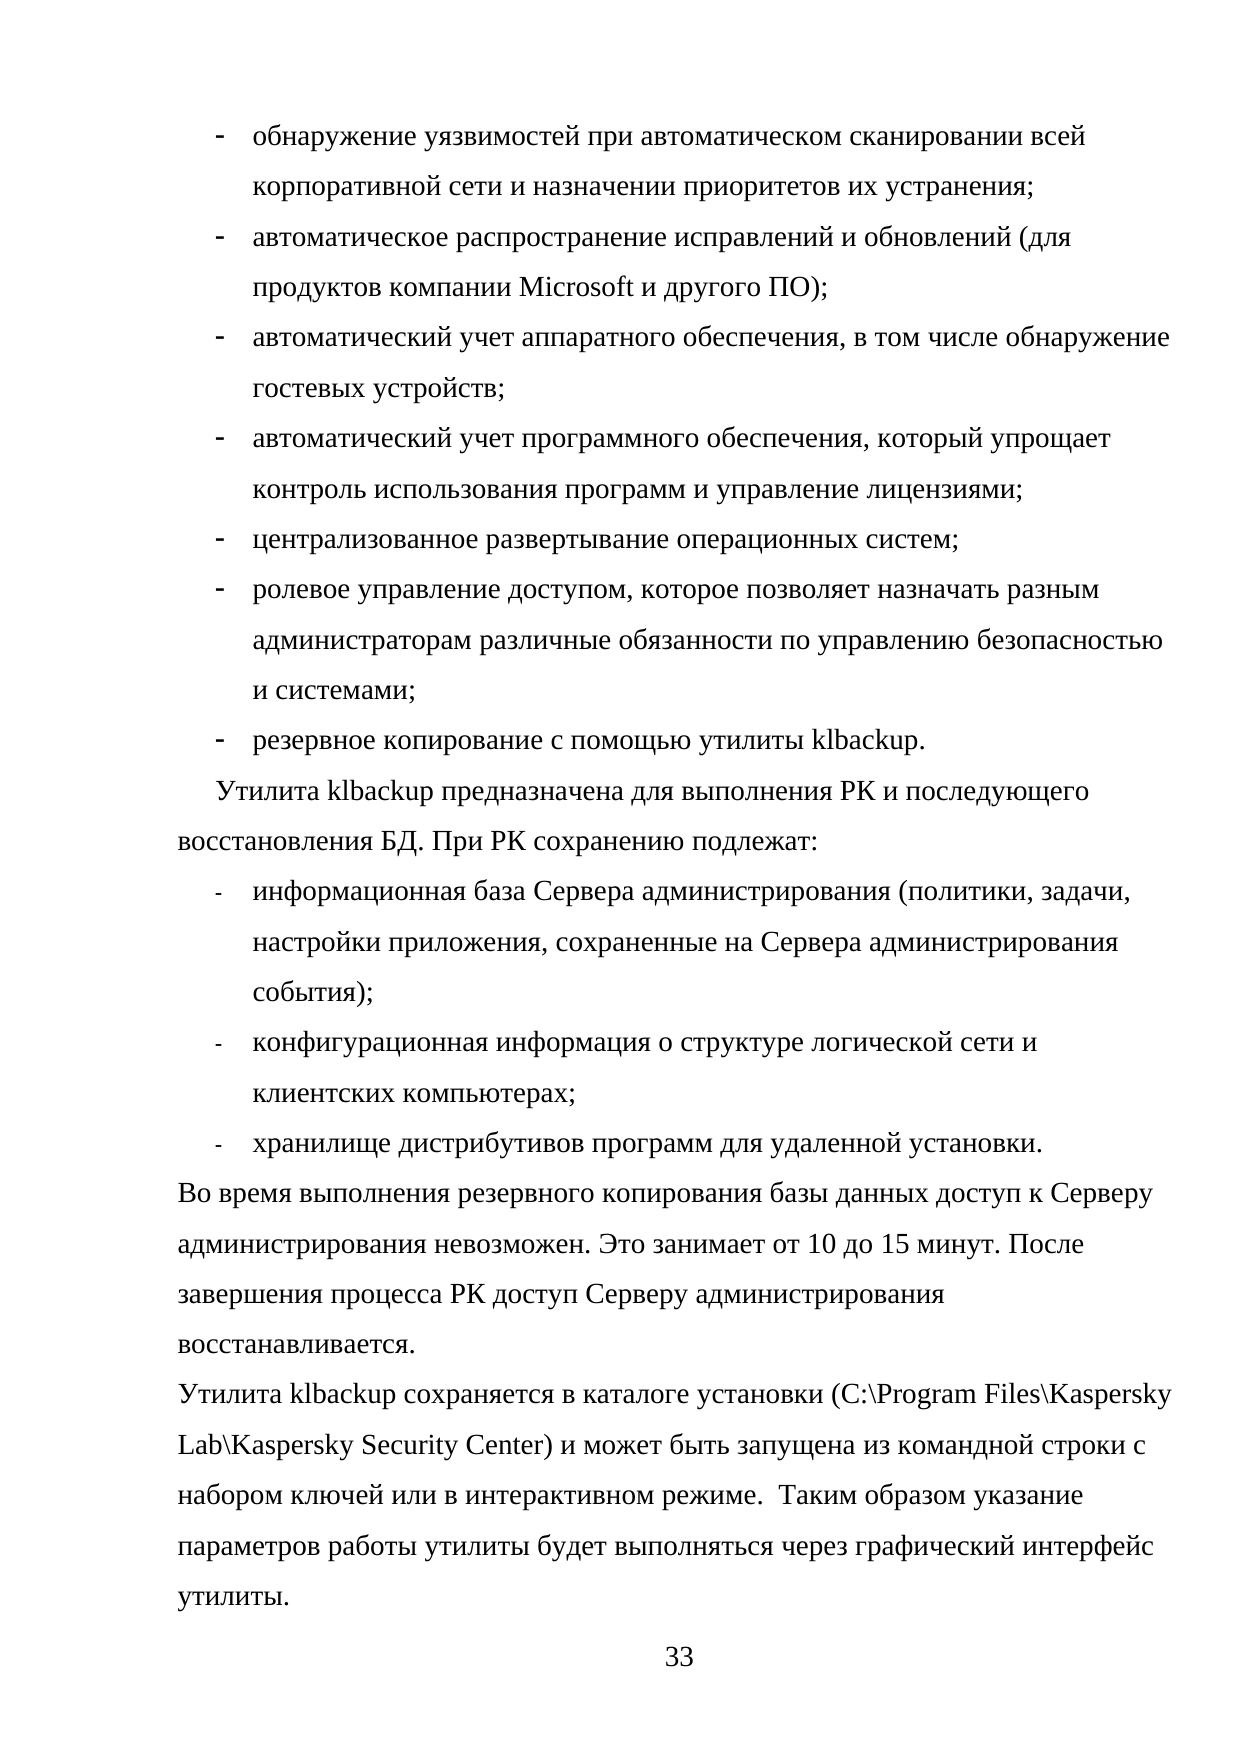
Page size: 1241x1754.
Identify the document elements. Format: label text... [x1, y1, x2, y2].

list автоматическое распространение исправлений и обновлений (для продуктов компании Microsoft и другого ПО); [215, 219, 1181, 303]
text Во время выполнения резервного копирования базы данных доступ к Серверу администрирования невозможен. Это занимает от 10 до 15 минут. После завершения процесса РК доступ Серверу администрирования восстанавливается. [177, 1175, 1181, 1360]
list централизованное развертывание операционных систем; [215, 521, 1181, 555]
list резервное копирование с помощью утилиты klbackup. [215, 722, 1181, 756]
list ролевое управление доступом, которое позволяет назначать разным администраторам различные обязанности по управлению безопасностью и системами; [215, 571, 1181, 706]
list автоматический учет аппаратного обеспечения, в том числе обнаружение гостевых устройств; [215, 319, 1181, 403]
list информационная база Сервера администрирования (политики, задачи, настройки приложения, сохраненные на Сервера администрирования события); [215, 873, 1181, 1008]
text Утилита klbackup предназначена для выполнения РК и последующего восстановления БД. При РК сохранению подлежат: [177, 773, 1181, 857]
list хранилище дистрибутивов программ для удаленной установки. [215, 1125, 1181, 1159]
list конфигурационная информация о структуре логической сети и клиентских компьютерах; [215, 1024, 1181, 1108]
list автоматический учет программного обеспечения, который упрощает контроль использования программ и управление лицензиями; [215, 420, 1181, 504]
list обнаружение уязвимостей при автоматическом сканировании всей корпоративной сети и назначении приоритетов их устранения; [215, 118, 1181, 202]
text Утилита klbackup сохраняется в каталоге установки (C:\Program Files\Kaspersky Lab\Kaspersky Security Center) и может быть запущена из командной строки с набором ключей или в интерактивном режиме. Таким образом указание параметров работы утилиты будет выполняться через графический интерфейс утилиты. [177, 1377, 1181, 1611]
